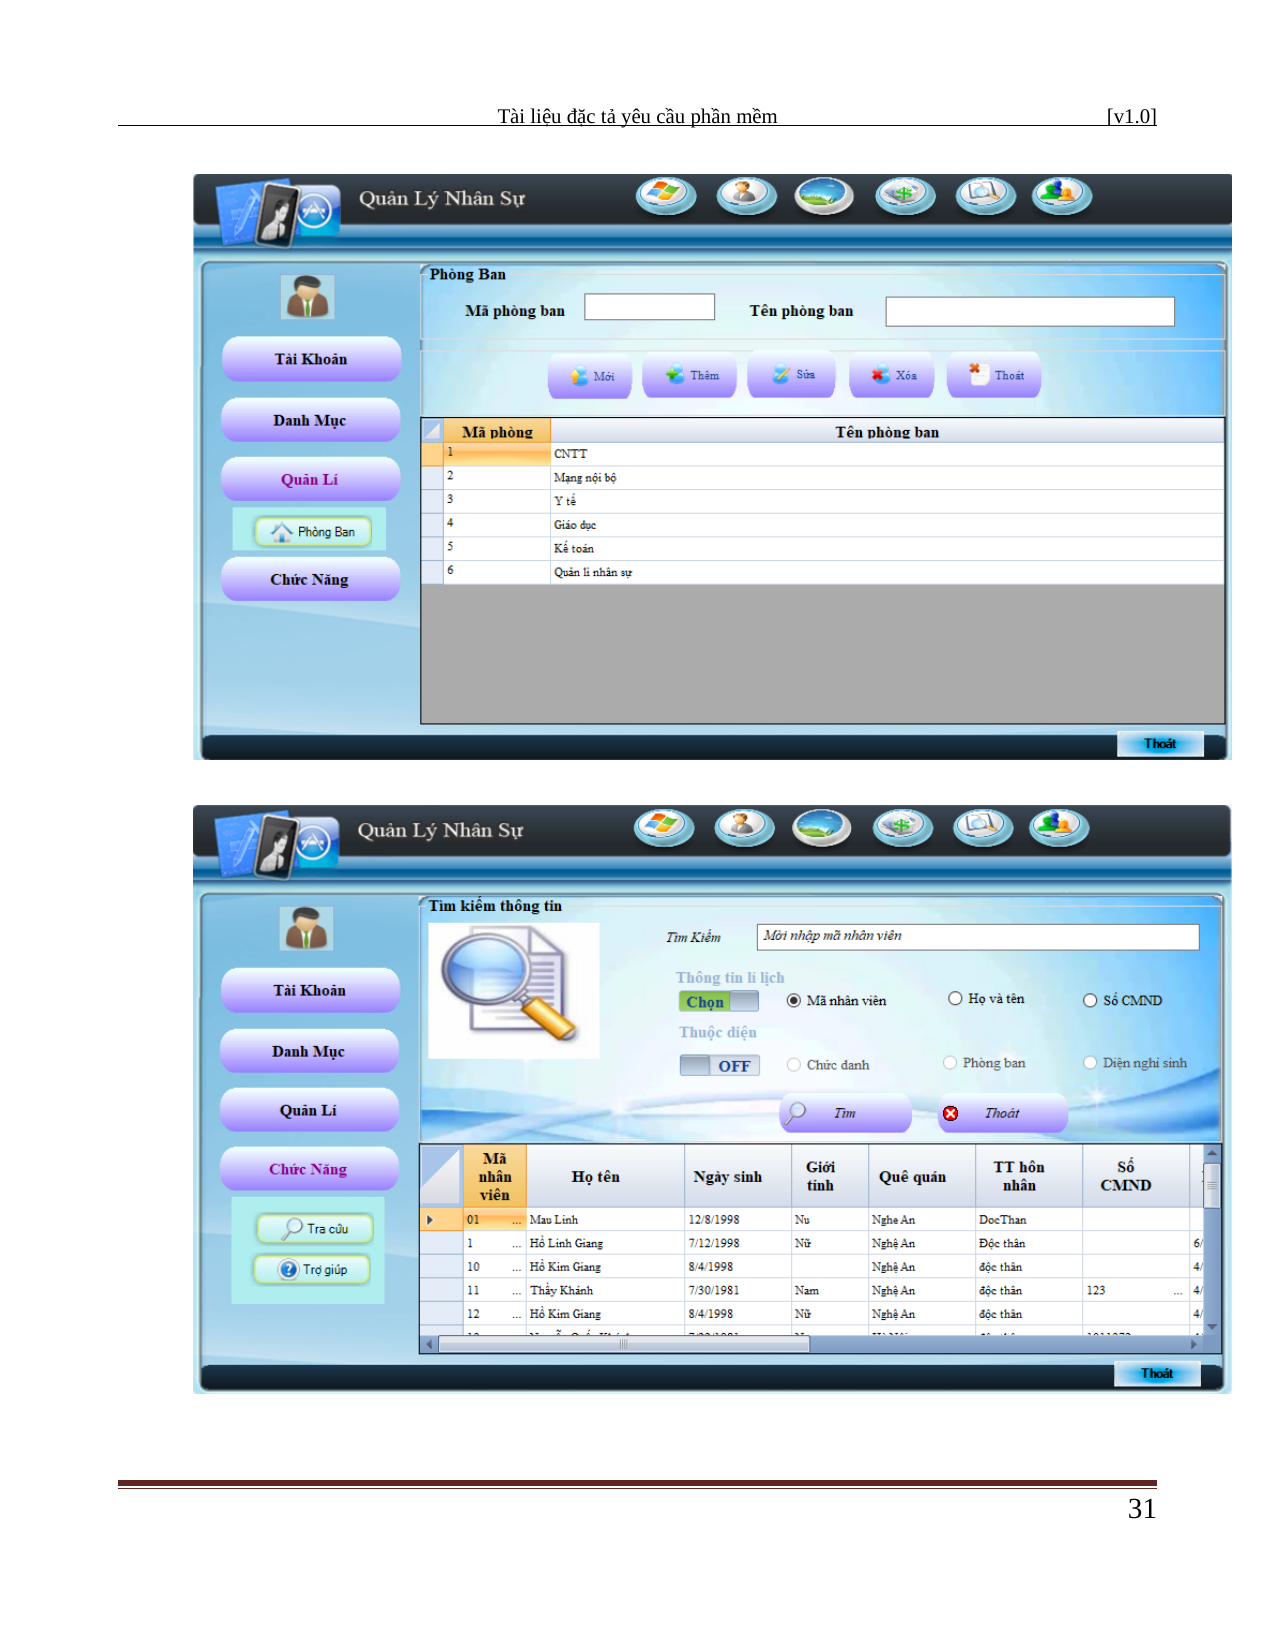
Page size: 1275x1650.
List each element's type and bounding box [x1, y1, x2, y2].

picture [193, 174, 1232, 760]
picture [193, 805, 1232, 1394]
